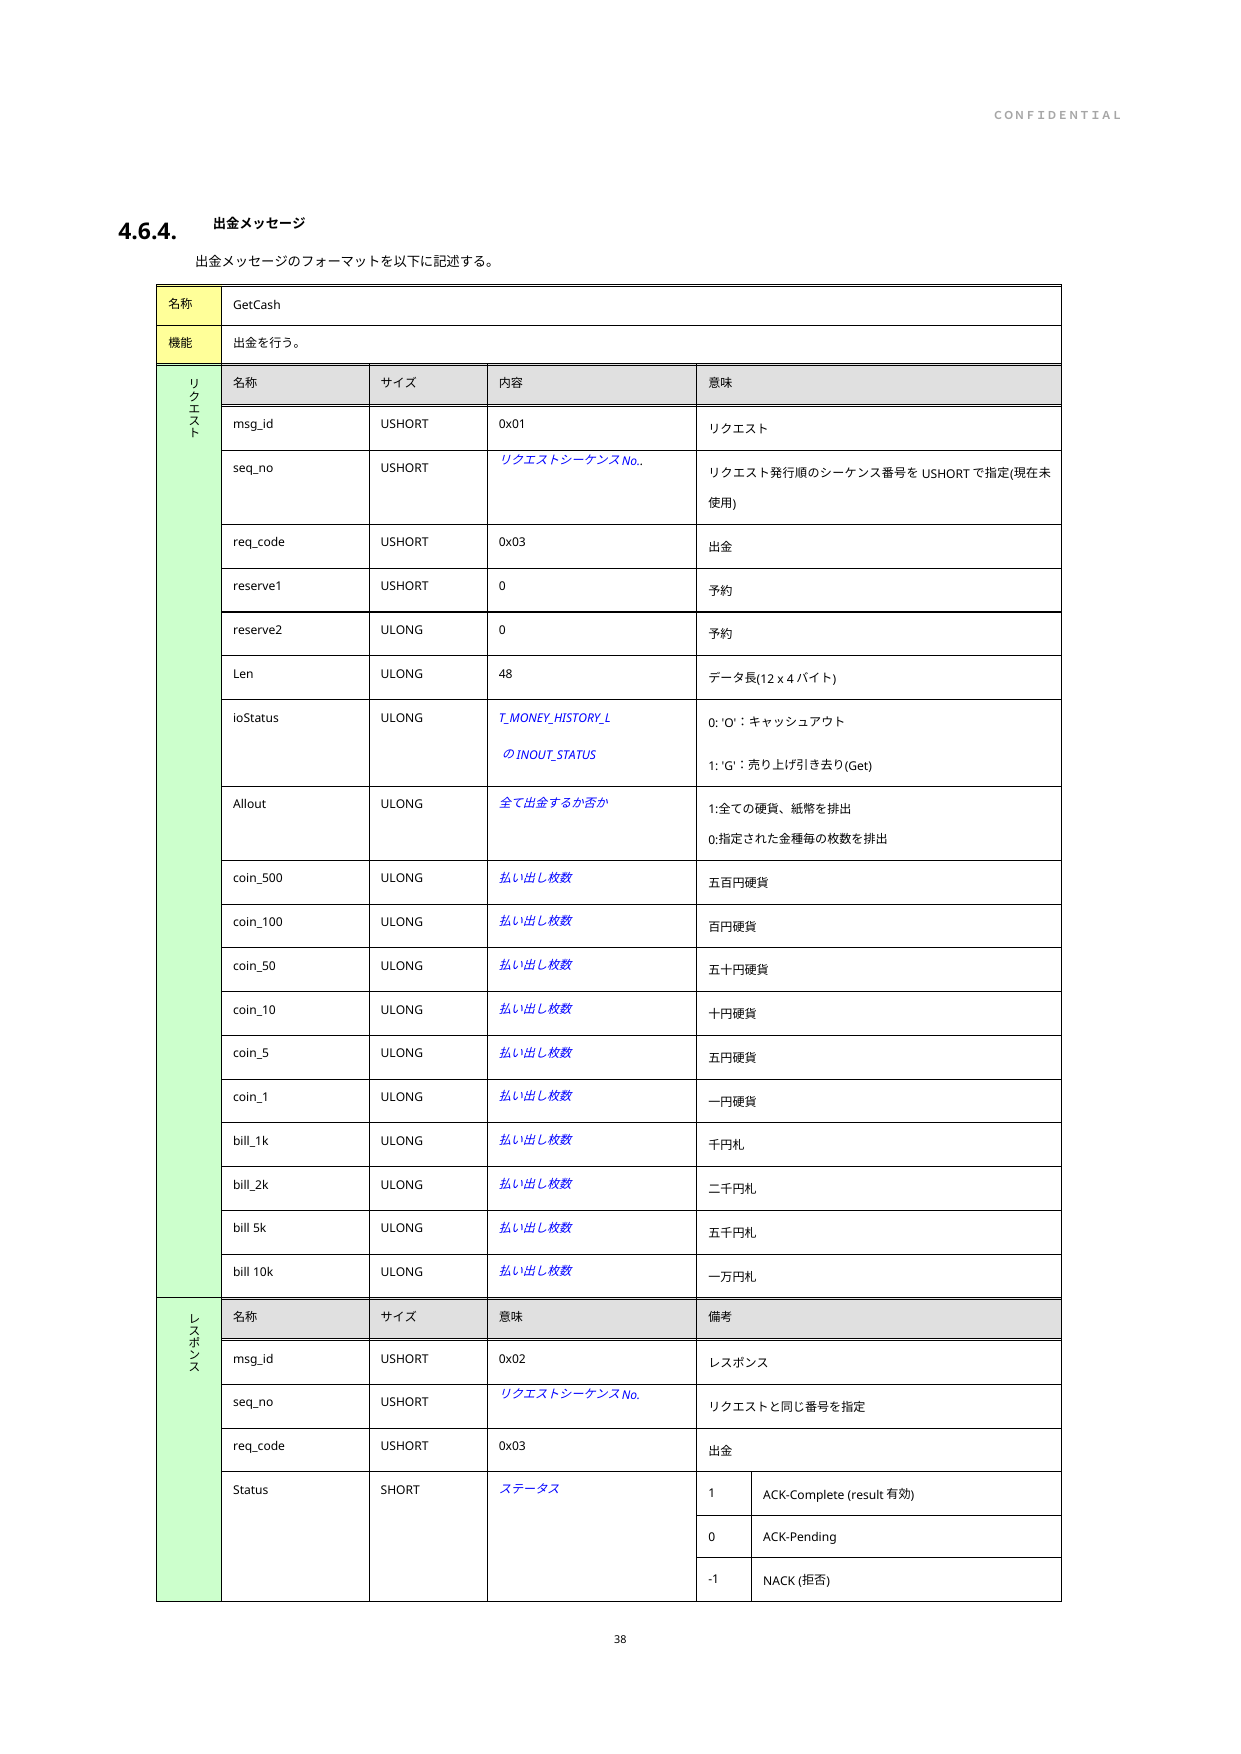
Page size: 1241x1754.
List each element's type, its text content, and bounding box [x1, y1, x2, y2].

table_cell Len [222, 656, 369, 699]
table_cell coin_100 [222, 905, 369, 947]
table_cell 0: 'O'：キャッシュアウト 1: 'G'：売り上げ引き去り(Get) [697, 700, 1061, 786]
text 出金メッセージのフォーマットを以下に記述する。 [177, 247, 1122, 284]
table_cell ULONG [370, 1036, 487, 1078]
table_cell seq_no [222, 451, 369, 524]
table_cell req_code [222, 525, 369, 568]
table_cell msg_id [222, 407, 369, 450]
table_cell ioStatus [222, 700, 369, 786]
table_cell 払い出し枚数 [488, 1167, 696, 1210]
subtitle 出金メッセージ [118, 209, 1122, 247]
table_cell seq_no [222, 1385, 369, 1427]
table_cell USHORT [370, 1341, 487, 1384]
table_cell 出金 [697, 525, 1061, 568]
table_cell ULONG [370, 948, 487, 991]
table_cell 払い出し枚数 [488, 1036, 696, 1078]
table_cell reserve2 [222, 613, 369, 655]
table_cell 二千円札 [697, 1167, 1061, 1210]
table_cell coin_1 [222, 1080, 369, 1122]
table_cell 0 [488, 569, 696, 611]
table_cell USHORT [370, 1385, 487, 1427]
table_cell 意味 [488, 1300, 696, 1338]
table_cell bill_1k [222, 1123, 369, 1166]
table_cell Status [222, 1472, 369, 1601]
table_cell 全て出金するか否か [488, 787, 696, 860]
table_cell 備考 [697, 1300, 1061, 1338]
table_cell リクエストシーケンスNo.. [488, 451, 696, 524]
table_cell 内容 [488, 366, 696, 404]
table_header GetCash [222, 287, 1061, 325]
table_cell 千円札 [697, 1123, 1061, 1166]
table_cell ACK-Complete (result有効) [752, 1472, 1061, 1515]
table_cell reserve1 [222, 569, 369, 611]
table_cell Allout [222, 787, 369, 860]
table_cell 意味 [697, 366, 1061, 404]
table_cell 五円硬貨 [697, 1036, 1061, 1078]
table_cell 払い出し枚数 [488, 992, 696, 1035]
table_cell レスポンス [697, 1341, 1061, 1384]
table_cell リクエスト [697, 407, 1061, 450]
table_cell ULONG [370, 1123, 487, 1166]
table_cell ULONG [370, 905, 487, 947]
table_cell 十円硬貨 [697, 992, 1061, 1035]
table_cell NACK (拒否) [752, 1558, 1061, 1601]
table_cell ACK-Pending [752, 1516, 1061, 1557]
table_cell 出金を行う。 [222, 326, 1061, 363]
table_cell リクエスト発行順のシーケンス番号をUSHORTで指定(現在未使用) [697, 451, 1061, 524]
table_cell 名称 [222, 1300, 369, 1338]
table_cell リクエスト リクエスト [157, 366, 221, 1297]
table_cell 機能 [157, 326, 221, 363]
table_cell ULONG [370, 1255, 487, 1297]
table_cell 名称 [222, 366, 369, 404]
table_cell 払い出し枚数 [488, 948, 696, 991]
table_cell 予約 [697, 613, 1061, 655]
table_cell 百円硬貨 [697, 905, 1061, 947]
table_cell ULONG [370, 700, 487, 786]
table_cell 払い出し枚数 [488, 1211, 696, 1253]
table_cell 一万円札 [697, 1255, 1061, 1297]
table_cell coin_10 [222, 992, 369, 1035]
table_cell req_code [222, 1429, 369, 1471]
table_cell サイズ [370, 1300, 487, 1338]
table_cell ULONG [370, 1167, 487, 1210]
table_cell ステータス [488, 1472, 696, 1601]
table_cell USHORT [370, 1429, 487, 1471]
table_header 名称 [157, 287, 221, 325]
table_cell USHORT [370, 569, 487, 611]
table_cell ULONG [370, 992, 487, 1035]
table_cell サイズ [370, 366, 487, 404]
table_cell 一円硬貨 [697, 1080, 1061, 1122]
table_cell ULONG [370, 861, 487, 903]
table_cell 48 [488, 656, 696, 699]
table_cell USHORT [370, 525, 487, 568]
table_cell T_MONEY_HISTORY_L の INOUT_STATUS [488, 700, 696, 786]
table_cell レスポンス [157, 1298, 221, 1601]
table_cell msg_id [222, 1341, 369, 1384]
table_cell -1 [697, 1558, 751, 1601]
table_cell 払い出し枚数 [488, 861, 696, 903]
table_cell 予約 [697, 569, 1061, 611]
table_cell coin_5 [222, 1036, 369, 1078]
table_cell bill 5k [222, 1211, 369, 1253]
table_cell リクエストと同じ番号を指定 [697, 1385, 1061, 1427]
table_cell リクエストシーケンスNo. [488, 1385, 696, 1427]
table_cell 払い出し枚数 [488, 1123, 696, 1166]
table_cell 1 [697, 1472, 751, 1515]
table_cell ULONG [370, 613, 487, 655]
table_cell ULONG [370, 656, 487, 699]
table_cell coin_50 [222, 948, 369, 991]
table_cell 五千円札 [697, 1211, 1061, 1253]
table_cell 0 [697, 1516, 751, 1557]
table_cell 0x02 [488, 1341, 696, 1384]
table_cell ULONG [370, 1080, 487, 1122]
table_cell 0 [488, 613, 696, 655]
table_cell 払い出し枚数 [488, 1255, 696, 1297]
table_cell 0x03 [488, 525, 696, 568]
table_cell USHORT [370, 451, 487, 524]
table_cell coin_500 [222, 861, 369, 903]
table_cell ULONG [370, 787, 487, 860]
table_cell SHORT [370, 1472, 487, 1601]
table_cell 五十円硬貨 [697, 948, 1061, 991]
table_cell データ長(12 x 4バイト) [697, 656, 1061, 699]
table_cell bill_2k [222, 1167, 369, 1210]
table_cell 0x01 [488, 407, 696, 450]
table_cell 1:全ての硬貨、紙幣を排出 0:指定された金種毎の枚数を排出 [697, 787, 1061, 860]
table_cell bill 10k [222, 1255, 369, 1297]
table_cell 出金 [697, 1429, 1061, 1471]
table_cell 五百円硬貨 [697, 861, 1061, 903]
table_cell ULONG [370, 1211, 487, 1253]
table_cell 払い出し枚数 [488, 1080, 696, 1122]
table_cell USHORT [370, 407, 487, 450]
table_cell 0x03 [488, 1429, 696, 1471]
table_cell 払い出し枚数 [488, 905, 696, 947]
